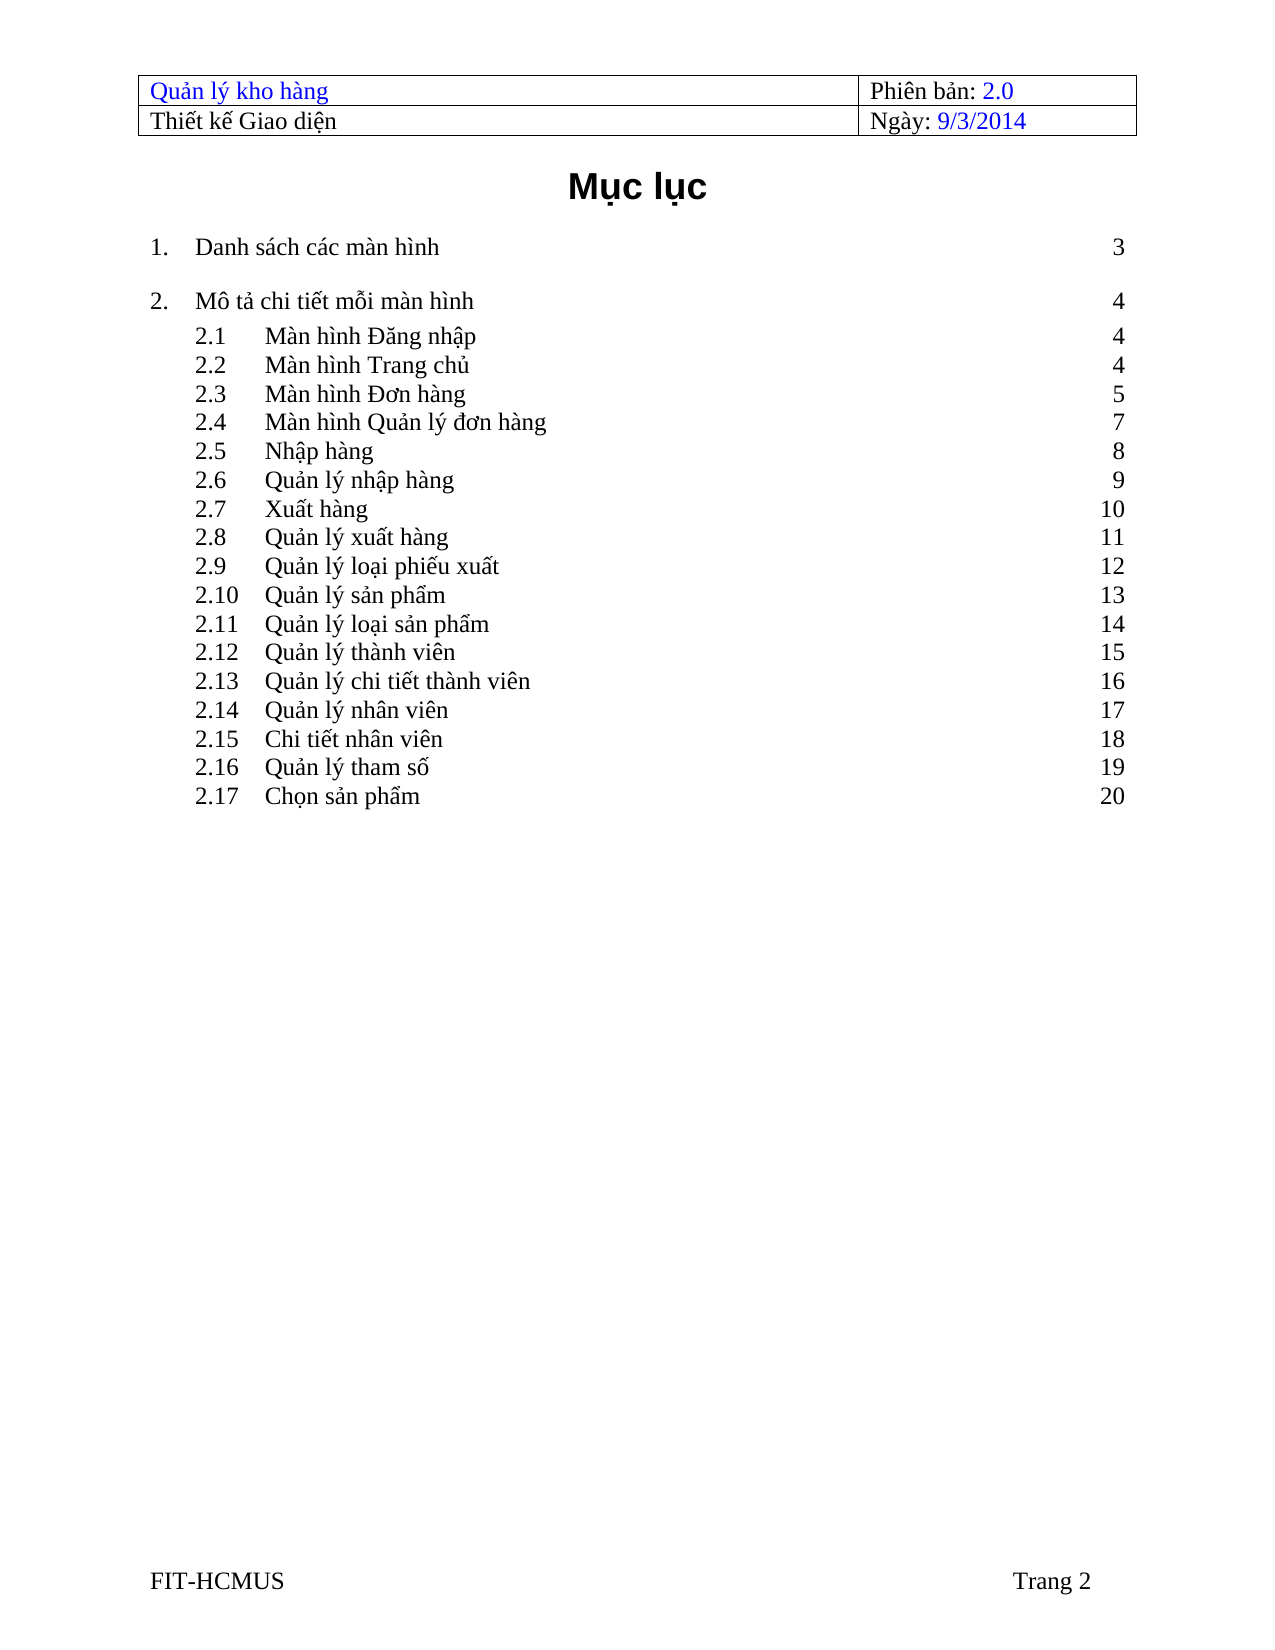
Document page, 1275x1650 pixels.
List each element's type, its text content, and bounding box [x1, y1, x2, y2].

text 2.5 Nhập hàng 8 [195, 436, 1050, 465]
text 2.2 Màn hình Trang chủ 4 [195, 350, 1050, 379]
text 2.13 Quản lý chi tiết thành viên 16 [195, 666, 1050, 695]
text 2.15 Chi tiết nhân viên 18 [195, 724, 1050, 752]
text 2.4 Màn hình Quản lý đơn hàng 7 [195, 407, 1050, 436]
text 2.3 Màn hình Đơn hàng 5 [195, 379, 1050, 407]
text 2.11 Quản lý loại sản phẩm 14 [195, 609, 1050, 637]
text 2. Mô tả chi tiết mỗi màn hình 4 [150, 286, 1050, 315]
text 2.14 Quản lý nhân viên 17 [195, 695, 1050, 724]
text 2.9 Quản lý loại phiếu xuất 12 [195, 551, 1050, 580]
text 2.16 Quản lý tham số 19 [195, 752, 1050, 781]
text 2.7 Xuất hàng 10 [195, 494, 1050, 522]
text 2.6 Quản lý nhập hàng 9 [195, 465, 1050, 494]
title Mục lục [150, 164, 1125, 207]
text 2.1 Màn hình Đăng nhập 4 [195, 321, 1050, 350]
text 2.12 Quản lý thành viên 15 [195, 637, 1050, 666]
text 2.8 Quản lý xuất hàng 11 [195, 522, 1050, 551]
text 2.10 Quản lý sản phẩm 13 [195, 580, 1050, 609]
text 2.17 Chọn sản phẩm 20 [195, 781, 1050, 810]
text 1. Danh sách các màn hình 3 [150, 232, 1050, 261]
